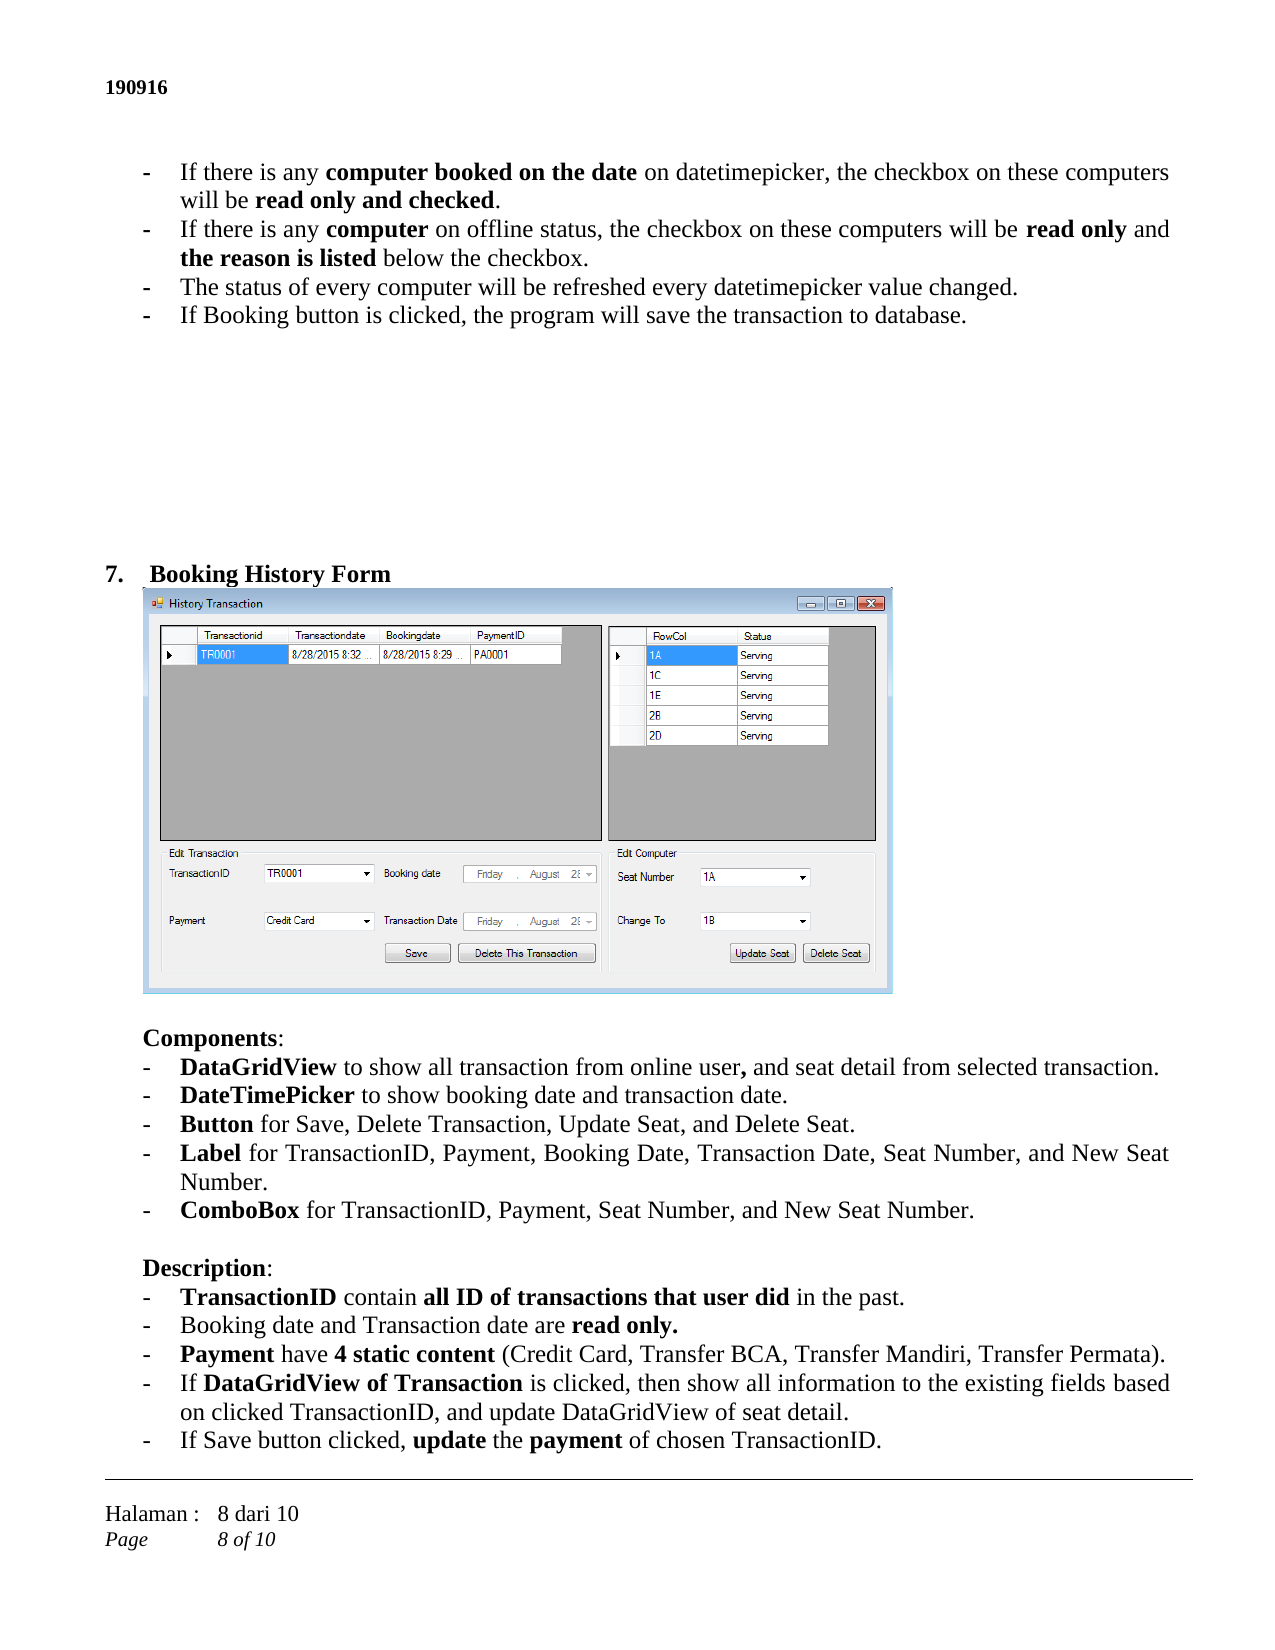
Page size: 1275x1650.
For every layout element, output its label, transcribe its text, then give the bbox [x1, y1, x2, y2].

list If Booking button is clicked, the program will save the transaction to database. [142, 300, 1170, 329]
list If DataGridView of Transaction is clicked, then show all information to the existing fields based on clicked TransactionID, and update DataGridView of seat detail. [142, 1368, 1170, 1425]
text Components: [142, 1023, 1170, 1052]
list Label for TransactionID, Payment, Booking Date, Transaction Date, Seat Number, and New Seat Number. [142, 1138, 1170, 1195]
list If there is any computer booked on the date on datetimepicker, the checkbox on these computers will be read only and checked. [142, 157, 1170, 214]
list DateTimePicker to show booking date and transaction date. [142, 1080, 1170, 1109]
list DataGridView to show all transaction from online user, and seat detail from selected transaction. [142, 1052, 1170, 1080]
list Payment have 4 static content (Credit Card, Transfer BCA, Transfer Mandiri, Transfer Permata). [142, 1339, 1170, 1368]
list TransactionID contain all ID of transactions that user did in the past. [142, 1282, 1170, 1310]
list The status of every computer will be refreshed every datetimepicker value changed. [142, 272, 1170, 300]
list Booking History Form [105, 559, 1170, 588]
list ComboBox for TransactionID, Payment, Seat Number, and New Seat Number. [142, 1195, 1170, 1224]
list If there is any computer on offline status, the checkbox on these computers will be read only and the reason is listed below the checkbox. [142, 214, 1170, 272]
list Booking date and Transaction date are read only. [142, 1310, 1170, 1339]
list Button for Save, Delete Transaction, Update Seat, and Delete Seat. [142, 1109, 1170, 1138]
list If Save button clicked, update the payment of chosen TransactionID. [142, 1425, 1170, 1454]
picture [142, 587, 893, 994]
list Description: [142, 1253, 1170, 1282]
